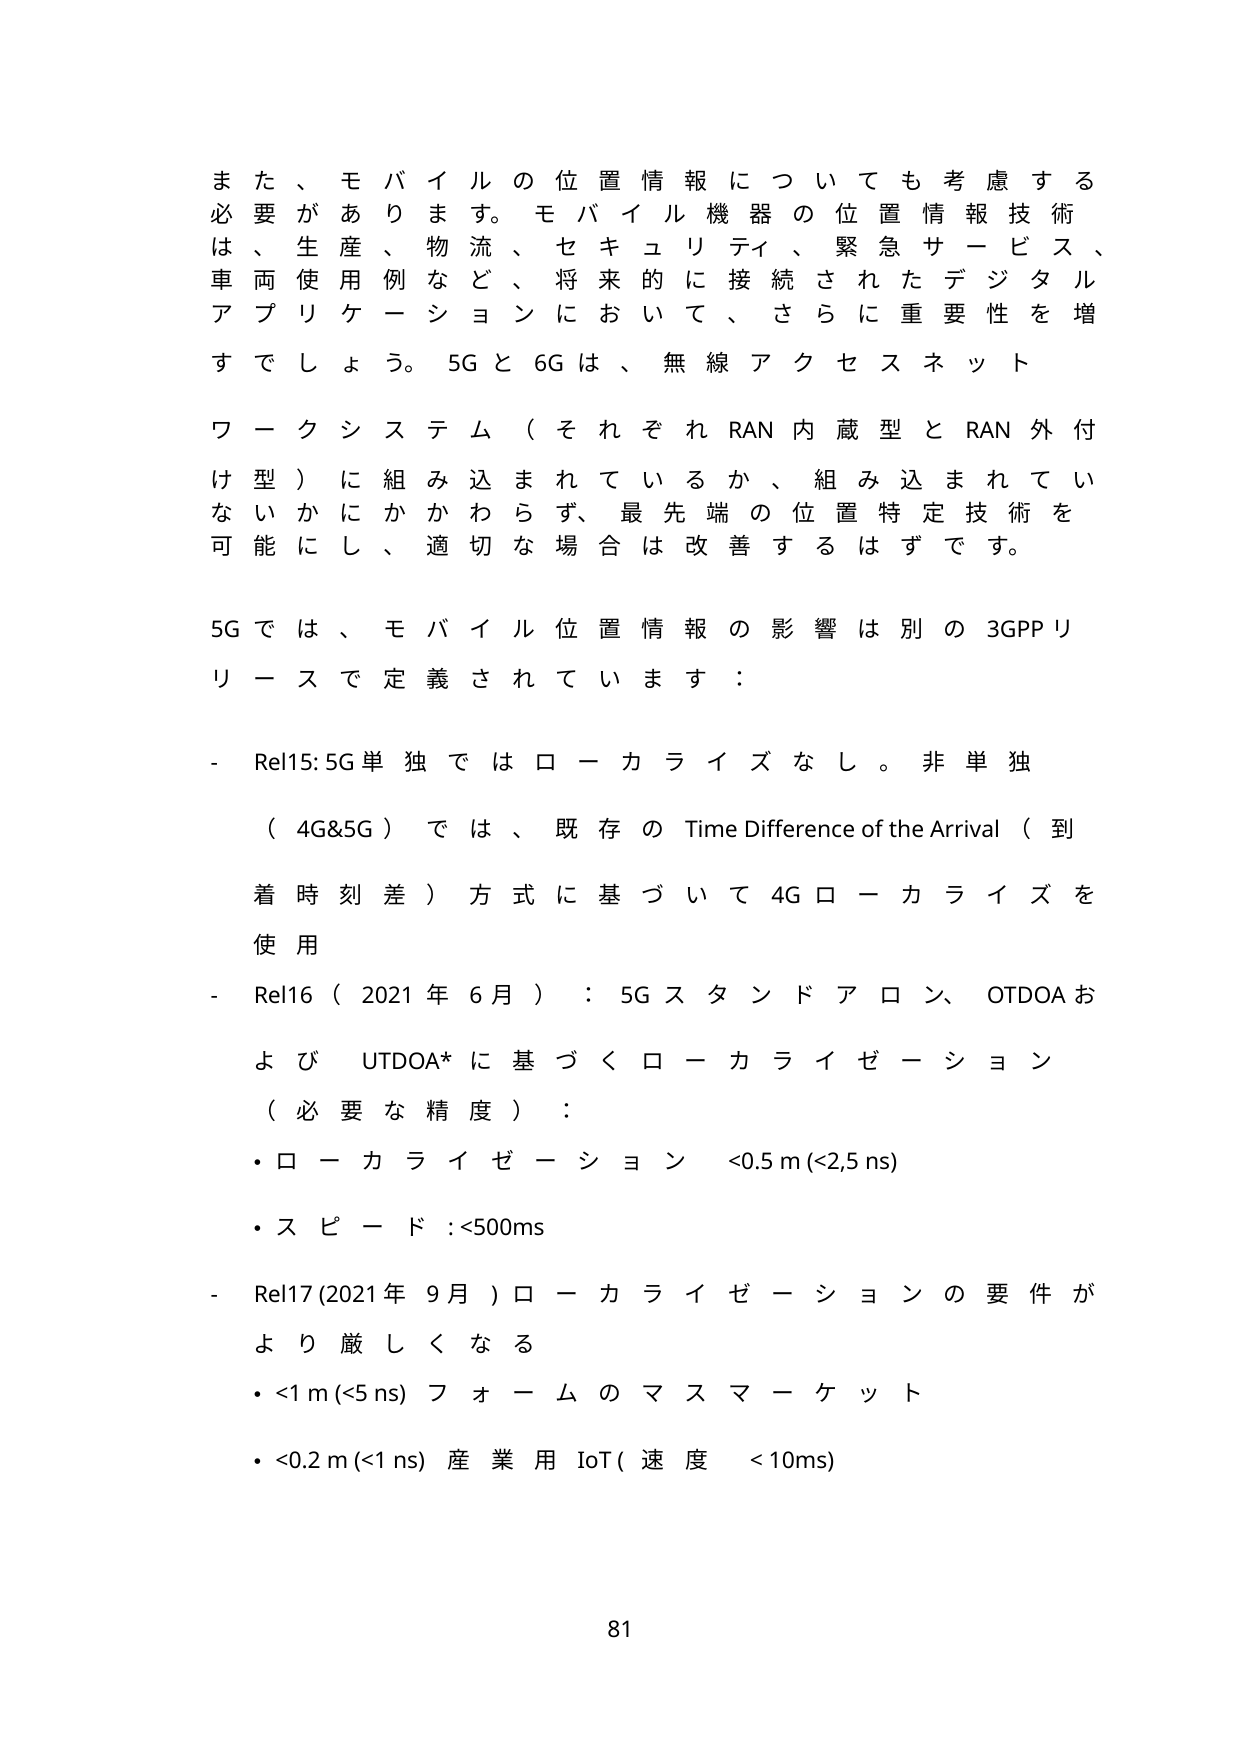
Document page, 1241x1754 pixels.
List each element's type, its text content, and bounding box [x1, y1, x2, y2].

text 5Gでは、モバイル位置情報の影響は別の3GPPリリースで定義されています： [198, 594, 1116, 694]
list <1 m (<5 ns) フォームのマスマーケット [242, 1359, 1116, 1425]
list <0.2 m (<1 ns) 産業用IoT (速度 < 10ms) [242, 1425, 1116, 1492]
list Rel16（2021年6月）：5G スタンドアロン、OTDOA および UTDOA* に基づくローカライゼーション（必要な精度）： [198, 960, 1116, 1126]
list ローカライゼーション <0.5 m (<2,5 ns) [242, 1126, 1116, 1193]
list Rel17 (2021年9月) ローカライゼーションの要件がより厳しくなる [198, 1259, 1116, 1359]
list Rel15: 5G単独ではローカライズなし。非単独（4G&5G）では、既存のTime Difference of the Arrival（到着時刻差）方式に基づいて4Gローカライズを使用 [198, 727, 1116, 960]
text また、モバイルの位置情報についても考慮する必要があります。モバイル機器の位置情報技術は、生産、物流、セキュリティ、緊急サービス、車両使用例など、将来的に接続されたデジタルアプリケーションにおいて、さらに重要性を増すでしょう。5Gと6Gは、無線アクセスネットワークシステム（それぞれRAN内蔵型とRAN外付け型）に組み込まれているか、組み込まれていないかにかかわらず、最先端の位置特定技術を可能にし、適切な場合は改善するはずです。 [198, 162, 1116, 561]
list スピード: <500ms [242, 1193, 1116, 1259]
